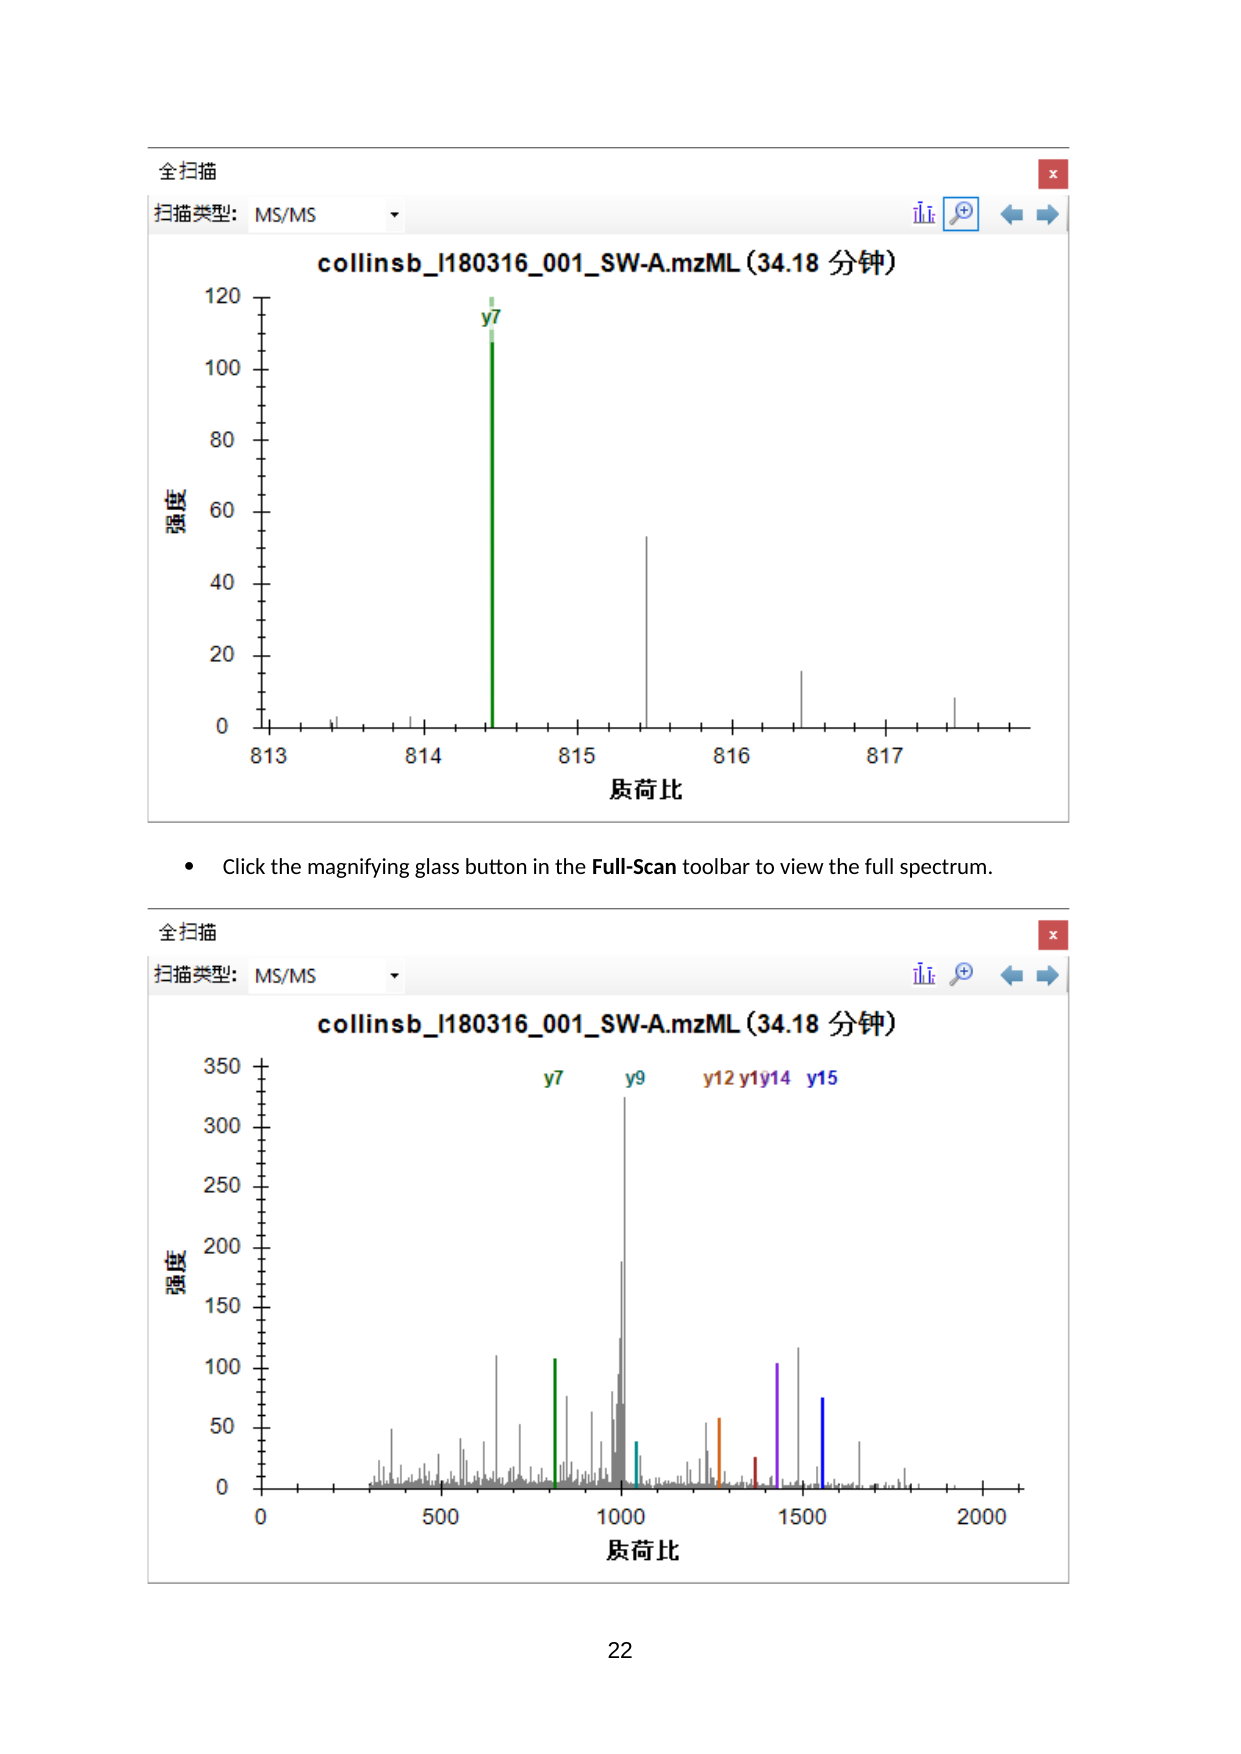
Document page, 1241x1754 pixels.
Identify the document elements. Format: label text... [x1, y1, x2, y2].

picture [147, 908, 1070, 1584]
picture [147, 147, 1070, 823]
list Click the magnifying glass button in the Full-Scan toolbar to view the full spectrum. [185, 852, 1093, 880]
